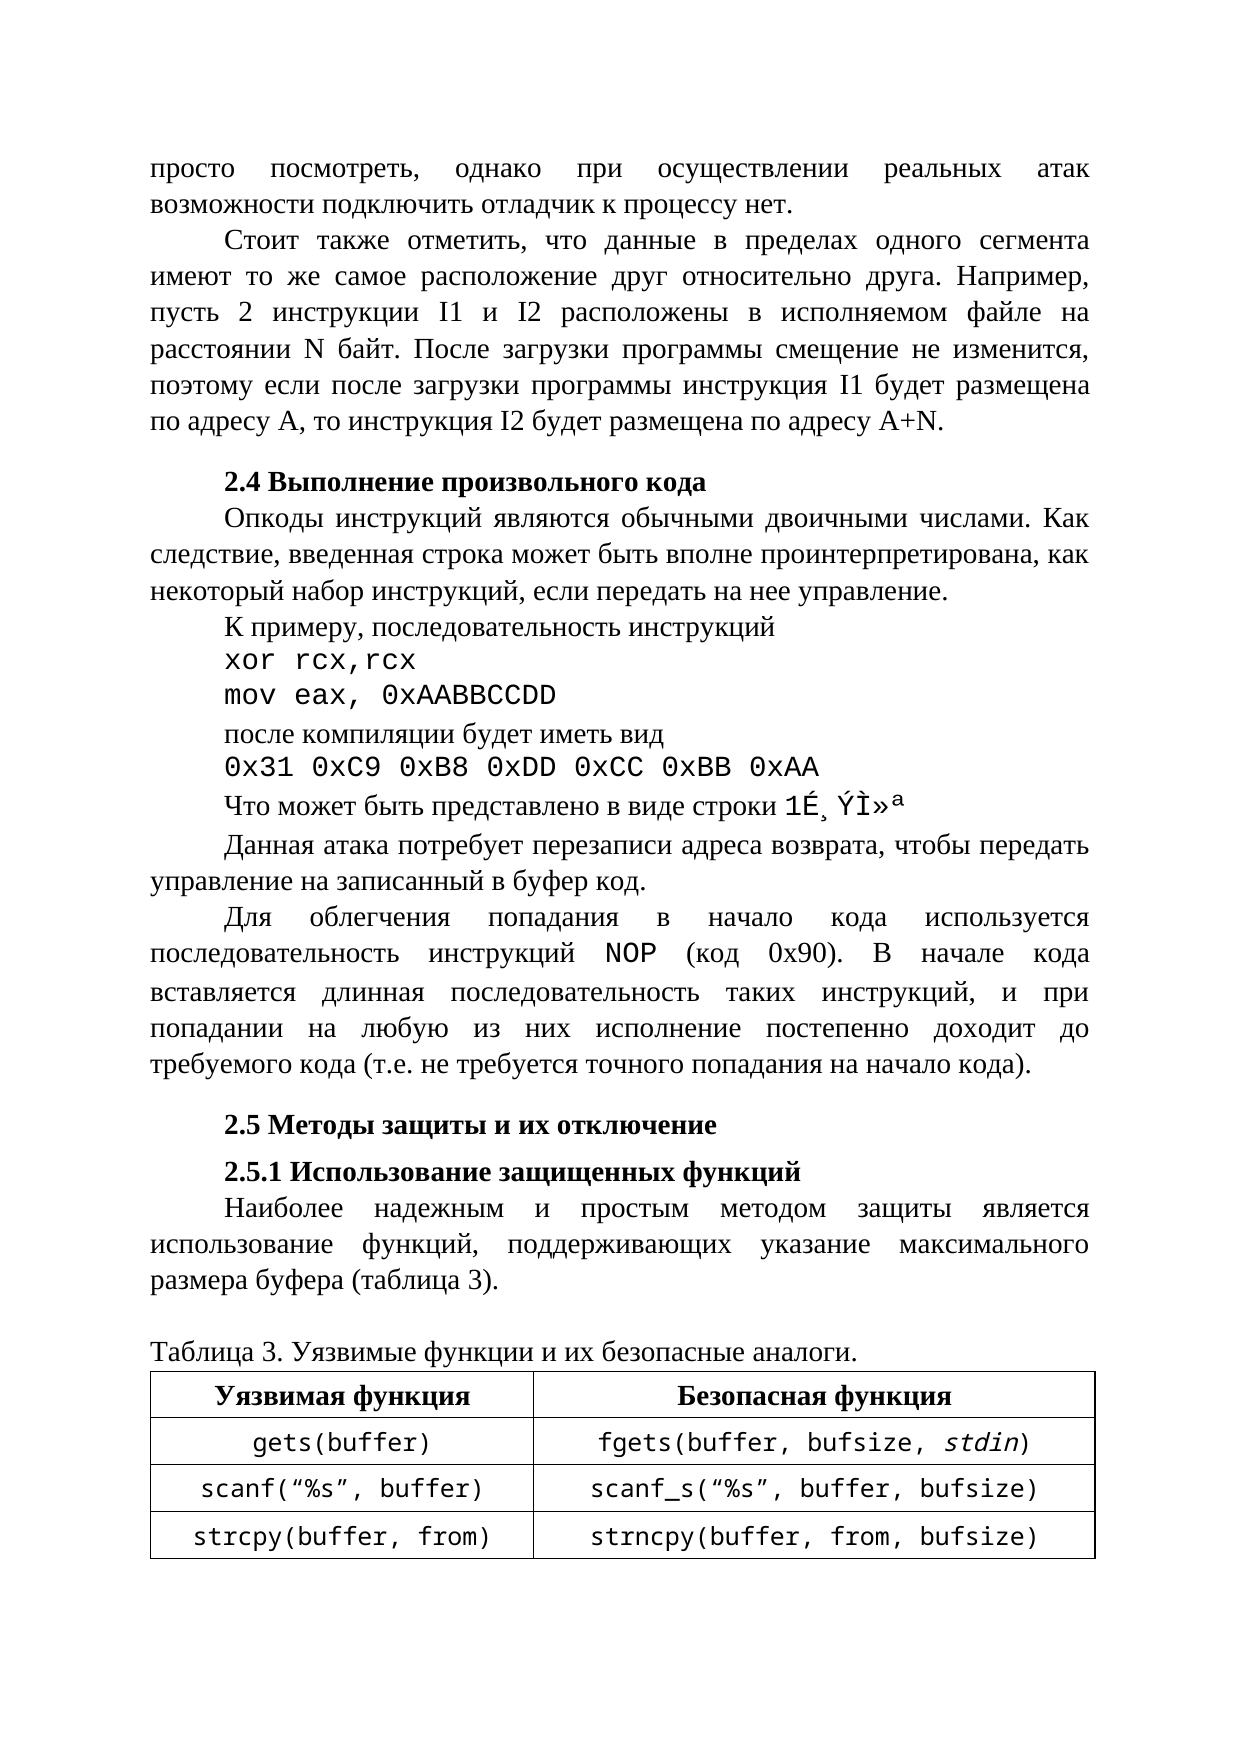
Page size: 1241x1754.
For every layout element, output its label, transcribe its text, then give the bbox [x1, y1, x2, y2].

text К примеру, последовательность инструкций [150, 609, 1090, 642]
text xor rcx,rcx [150, 645, 1090, 678]
table_header Уязвимая функция [151, 1372, 533, 1417]
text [150, 150, 1090, 220]
table_cell strcpy(buffer, from) [151, 1512, 533, 1558]
text Стоит также отметить, что данные в пределах одного сегмента имеют то же самое расположение друг относительно друга. Например, пусть 2 инструкции I1 и I2 расположены в исполняемом файле на расстоянии N байт. После загрузки программы смещение не изменится, поэтому если после загрузки программы инструкция I1 будет размещена по адресу A, то инструкция I2 будет размещена по адресу A+N. [150, 222, 1090, 437]
text Для облегчения попадания в начало кода используется последовательность инструкций NOP (код 0x90). В начале кода вставляется длинная последовательность таких инструкций, и при попадании на любую из них исполнение постепенно доходит до требуемого кода (т.е. не требуется точного попадания на начало кода). [150, 899, 1090, 1080]
text Опкоды инструкций являются обычными двоичными числами. Как следствие, введенная строка может быть вполне проинтерпретирована, как некоторый набор инструкций, если передать на нее управление. [150, 500, 1090, 606]
text Данная атака потребует перезаписи адреса возврата, чтобы передать управление на записанный в буфер код. [150, 827, 1090, 896]
text Наиболее надежным и простым методом защиты является использование функций, поддерживающих указание максимального размера буфера (таблица 3). [150, 1190, 1090, 1296]
text mov eax, 0xAABBCCDD [150, 681, 1090, 713]
text 0x31 0xC9 0xB8 0xDD 0xCC 0xBB 0xAA [150, 752, 1090, 785]
subtitle Методы защиты и их отключение [150, 1107, 1090, 1141]
text Таблица 3. Уязвимые функции и их безопасные аналоги. [150, 1334, 1090, 1368]
table_cell scanf(“%s”, buffer) [151, 1465, 533, 1511]
text после компиляции будет иметь вид [150, 716, 1090, 750]
subtitle Выполнение произвольного кода [150, 464, 1090, 498]
text Что может быть представлено в виде строки 1É¸ÝÌ»ª [150, 788, 1090, 824]
table_header Безопасная функция [534, 1372, 1094, 1417]
table_cell scanf_s(“%s”, buffer, bufsize) [534, 1465, 1094, 1511]
subtitle Использование защищенных функций [150, 1154, 1090, 1187]
table_cell gets(buffer) [151, 1418, 533, 1464]
table_cell fgets(buffer, bufsize, stdin) [534, 1418, 1094, 1464]
table_cell strncpy(buffer, from, bufsize) [534, 1512, 1094, 1558]
